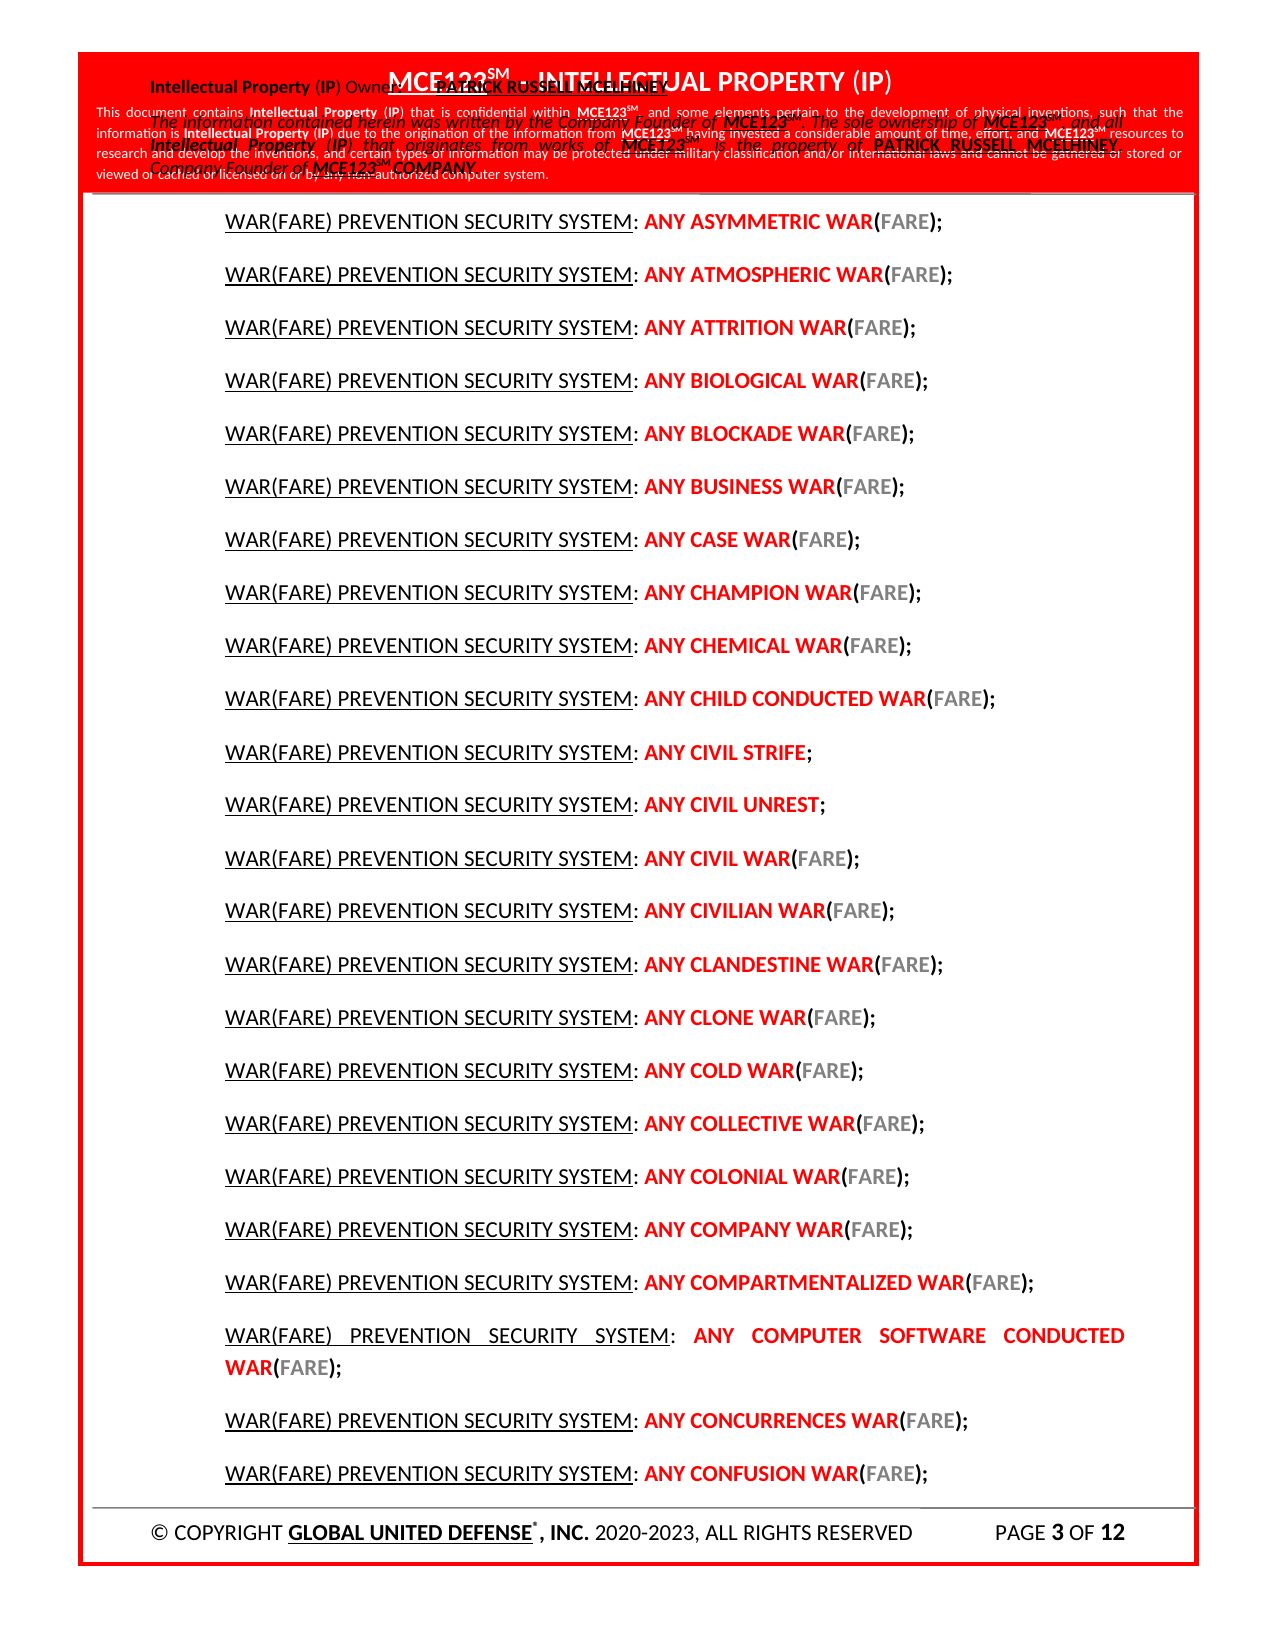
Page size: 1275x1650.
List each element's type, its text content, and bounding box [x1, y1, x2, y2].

text WAR(FARE) PREVENTION SECURITY SYSTEM: ANY CHEMICAL WAR(FARE); [225, 632, 1125, 659]
text WAR(FARE) PREVENTION SECURITY SYSTEM: ANY COMPANY WAR(FARE); [225, 1215, 1125, 1243]
text WAR(FARE) PREVENTION SECURITY SYSTEM: ANY CHAMPION WAR(FARE); [225, 578, 1125, 607]
text WAR(FARE) PREVENTION SECURITY SYSTEM: ANY CLANDESTINE WAR(FARE); [225, 950, 1125, 978]
text WAR(FARE) PREVENTION SECURITY SYSTEM: ANY CIVIL STRIFE; [225, 738, 1125, 766]
text WAR(FARE) PREVENTION SECURITY SYSTEM: ANY ATTRITION WAR(FARE); [225, 313, 1125, 341]
text WAR(FARE) PREVENTION SECURITY SYSTEM: ANY BUSINESS WAR(FARE); [225, 472, 1125, 501]
text WAR(FARE) PREVENTION SECURITY SYSTEM: ANY BIOLOGICAL WAR(FARE); [225, 366, 1125, 394]
text WAR(FARE) PREVENTION SECURITY SYSTEM: ANY COLD WAR(FARE); [225, 1056, 1125, 1084]
text WAR(FARE) PREVENTION SECURITY SYSTEM: ANY COLONIAL WAR(FARE); [225, 1162, 1125, 1190]
text WAR(FARE) PREVENTION SECURITY SYSTEM: ANY CHILD CONDUCTED WAR(FARE); [225, 684, 1125, 713]
text WAR(FARE) PREVENTION SECURITY SYSTEM: ANY CIVILIAN WAR(FARE); [225, 897, 1125, 925]
text WAR(FARE) PREVENTION SECURITY SYSTEM: ANY CONFUSION WAR(FARE); [225, 1459, 1125, 1487]
text WAR(FARE) PREVENTION SECURITY SYSTEM: ANY BLOCKADE WAR(FARE); [225, 419, 1125, 447]
text WAR(FARE) PREVENTION SECURITY SYSTEM: ANY CONCURRENCES WAR(FARE); [225, 1406, 1125, 1434]
text WAR(FARE) PREVENTION SECURITY SYSTEM: ANY ATMOSPHERIC WAR(FARE); [225, 260, 1125, 288]
text WAR(FARE) PREVENTION SECURITY SYSTEM: ANY CLONE WAR(FARE); [225, 1003, 1125, 1031]
text WAR(FARE) PREVENTION SECURITY SYSTEM: ANY COMPARTMENTALIZED WAR(FARE); [225, 1268, 1125, 1296]
text WAR(FARE) PREVENTION SECURITY SYSTEM: ANY COLLECTIVE WAR(FARE); [225, 1109, 1125, 1137]
text WAR(FARE) PREVENTION SECURITY SYSTEM: ANY COMPUTER SOFTWARE CONDUCTED WAR(FARE); [225, 1321, 1125, 1381]
text WAR(FARE) PREVENTION SECURITY SYSTEM: ANY ASYMMETRIC WAR(FARE); [225, 207, 1125, 235]
text WAR(FARE) PREVENTION SECURITY SYSTEM: ANY CIVIL WAR(FARE); [225, 844, 1125, 872]
text WAR(FARE) PREVENTION SECURITY SYSTEM: ANY CASE WAR(FARE); [225, 526, 1125, 553]
text WAR(FARE) PREVENTION SECURITY SYSTEM: ANY CIVIL UNREST; [225, 791, 1125, 819]
